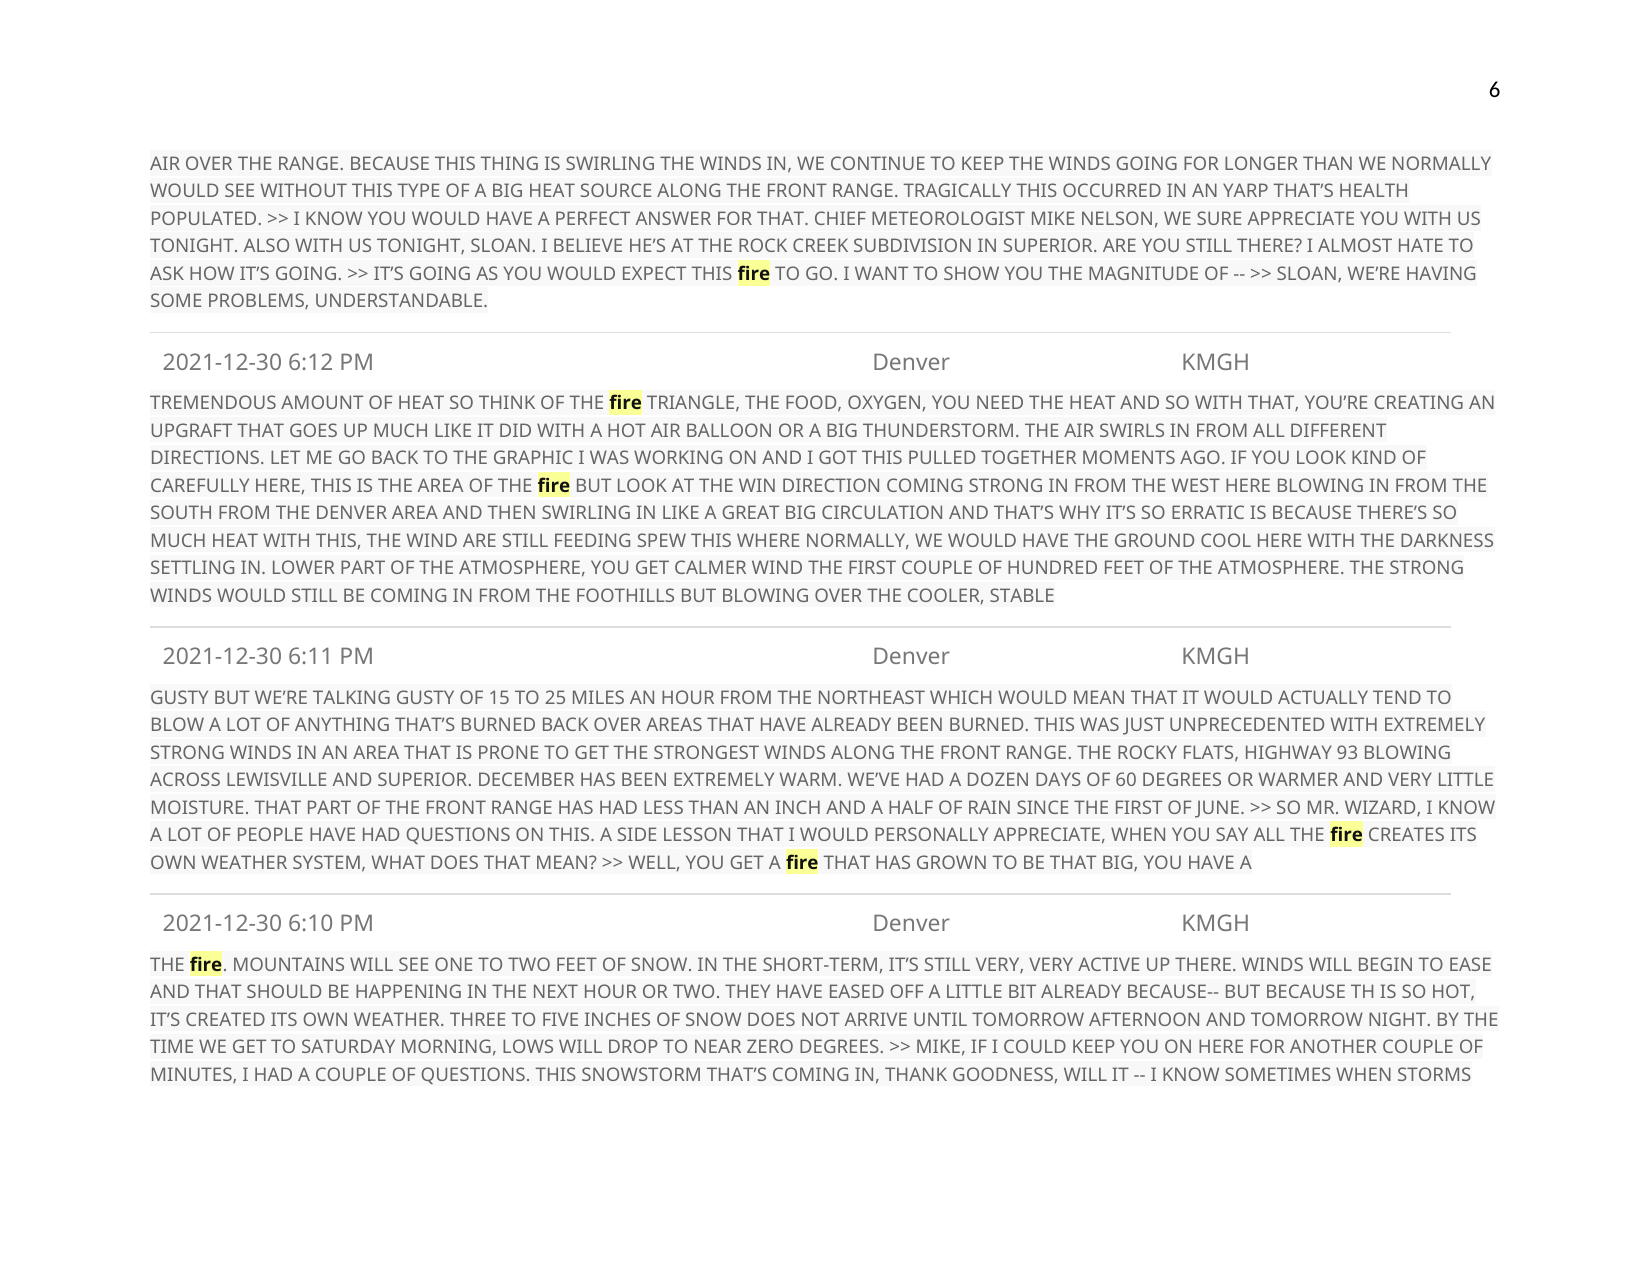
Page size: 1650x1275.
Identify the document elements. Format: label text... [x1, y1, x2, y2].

text GUSTY BUT WE’RE TALKING GUSTY OF 15 TO 25 MILES AN HOUR FROM THE NORTHEAST WHICH WOULD MEAN THAT IT WOULD ACTUALLY TEND TO BLOW A LOT OF ANYTHING THAT’S BURNED BACK OVER AREAS THAT HAVE ALREADY BEEN BURNED. THIS WAS JUST UNPRECEDENTED WITH EXTREMELY STRONG WINDS IN AN AREA THAT IS PRONE TO GET THE STRONGEST WINDS ALONG THE FRONT RANGE. THE ROCKY FLATS, HIGHWAY 93 BLOWING ACROSS LEWISVILLE AND SUPERIOR. DECEMBER HAS BEEN EXTREMELY WARM. WE’VE HAD A DOZEN DAYS OF 60 DEGREES OR WARMER AND VERY LITTLE MOISTURE. THAT PART OF THE FRONT RANGE HAS HAD LESS THAN AN INCH AND A HALF OF RAIN SINCE THE FIRST OF JUNE. >> SO MR. WIZARD, I KNOW A LOT OF PEOPLE HAVE HAD QUESTIONS ON THIS. A SIDE LESSON THAT I WOULD PERSONALLY APPRECIATE, WHEN YOU SAY ALL THE fire CREATES ITS OWN WEATHER SYSTEM, WHAT DOES THAT MEAN? >> WELL, YOU GET A fire THAT HAS GROWN TO BE THAT BIG, YOU HAVE A [150, 684, 1500, 874]
table_header Denver [860, 628, 1169, 684]
table_header KMGH [1169, 895, 1451, 951]
table_header 2021-12-30 6:11 PM [150, 628, 859, 684]
table_header 2021-12-30 6:10 PM [150, 895, 859, 951]
text TREMENDOUS AMOUNT OF HEAT SO THINK OF THE fire TRIANGLE, THE FOOD, OXYGEN, YOU NEED THE HEAT AND SO WITH THAT, YOU’RE CREATING AN UPGRAFT THAT GOES UP MUCH LIKE IT DID WITH A HOT AIR BALLOON OR A BIG THUNDERSTORM. THE AIR SWIRLS IN FROM ALL DIFFERENT DIRECTIONS. LET ME GO BACK TO THE GRAPHIC I WAS WORKING ON AND I GOT THIS PULLED TOGETHER MOMENTS AGO. IF YOU LOOK KIND OF CAREFULLY HERE, THIS IS THE AREA OF THE fire BUT LOOK AT THE WIN DIRECTION COMING STRONG IN FROM THE WEST HERE BLOWING IN FROM THE SOUTH FROM THE DENVER AREA AND THEN SWIRLING IN LIKE A GREAT BIG CIRCULATION AND THAT’S WHY IT’S SO ERRATIC IS BECAUSE THERE’S SO MUCH HEAT WITH THIS, THE WIND ARE STILL FEEDING SPEW THIS WHERE NORMALLY, WE WOULD HAVE THE GROUND COOL HERE WITH THE DARKNESS SETTLING IN. LOWER PART OF THE ATMOSPHERE, YOU GET CALMER WIND THE FIRST COUPLE OF HUNDRED FEET OF THE ATMOSPHERE. THE STRONG WINDS WOULD STILL BE COMING IN FROM THE FOOTHILLS BUT BLOWING OVER THE COOLER, STABLE [150, 389, 1500, 607]
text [150, 951, 1500, 1086]
table_header KMGH [1169, 628, 1451, 684]
text AIR OVER THE RANGE. BECAUSE THIS THING IS SWIRLING THE WINDS IN, WE CONTINUE TO KEEP THE WINDS GOING FOR LONGER THAN WE NORMALLY WOULD SEE WITHOUT THIS TYPE OF A BIG HEAT SOURCE ALONG THE FRONT RANGE. TRAGICALLY THIS OCCURRED IN AN YARP THAT’S HEALTH POPULATED. >> I KNOW YOU WOULD HAVE A PERFECT ANSWER FOR THAT. CHIEF METEOROLOGIST MIKE NELSON, WE SURE APPRECIATE YOU WITH US TONIGHT. ALSO WITH US TONIGHT, SLOAN. I BELIEVE HE’S AT THE ROCK CREEK SUBDIVISION IN SUPERIOR. ARE YOU STILL THERE? I ALMOST HATE TO ASK HOW IT’S GOING. >> IT’S GOING AS YOU WOULD EXPECT THIS fire TO GO. I WANT TO SHOW YOU THE MAGNITUDE OF -- >> SLOAN, WE’RE HAVING SOME PROBLEMS, UNDERSTANDABLE. [150, 150, 1500, 313]
table_header Denver [860, 333, 1169, 389]
table_header KMGH [1169, 333, 1451, 389]
table_header 2021-12-30 6:12 PM [150, 333, 859, 389]
table_header Denver [860, 895, 1169, 951]
